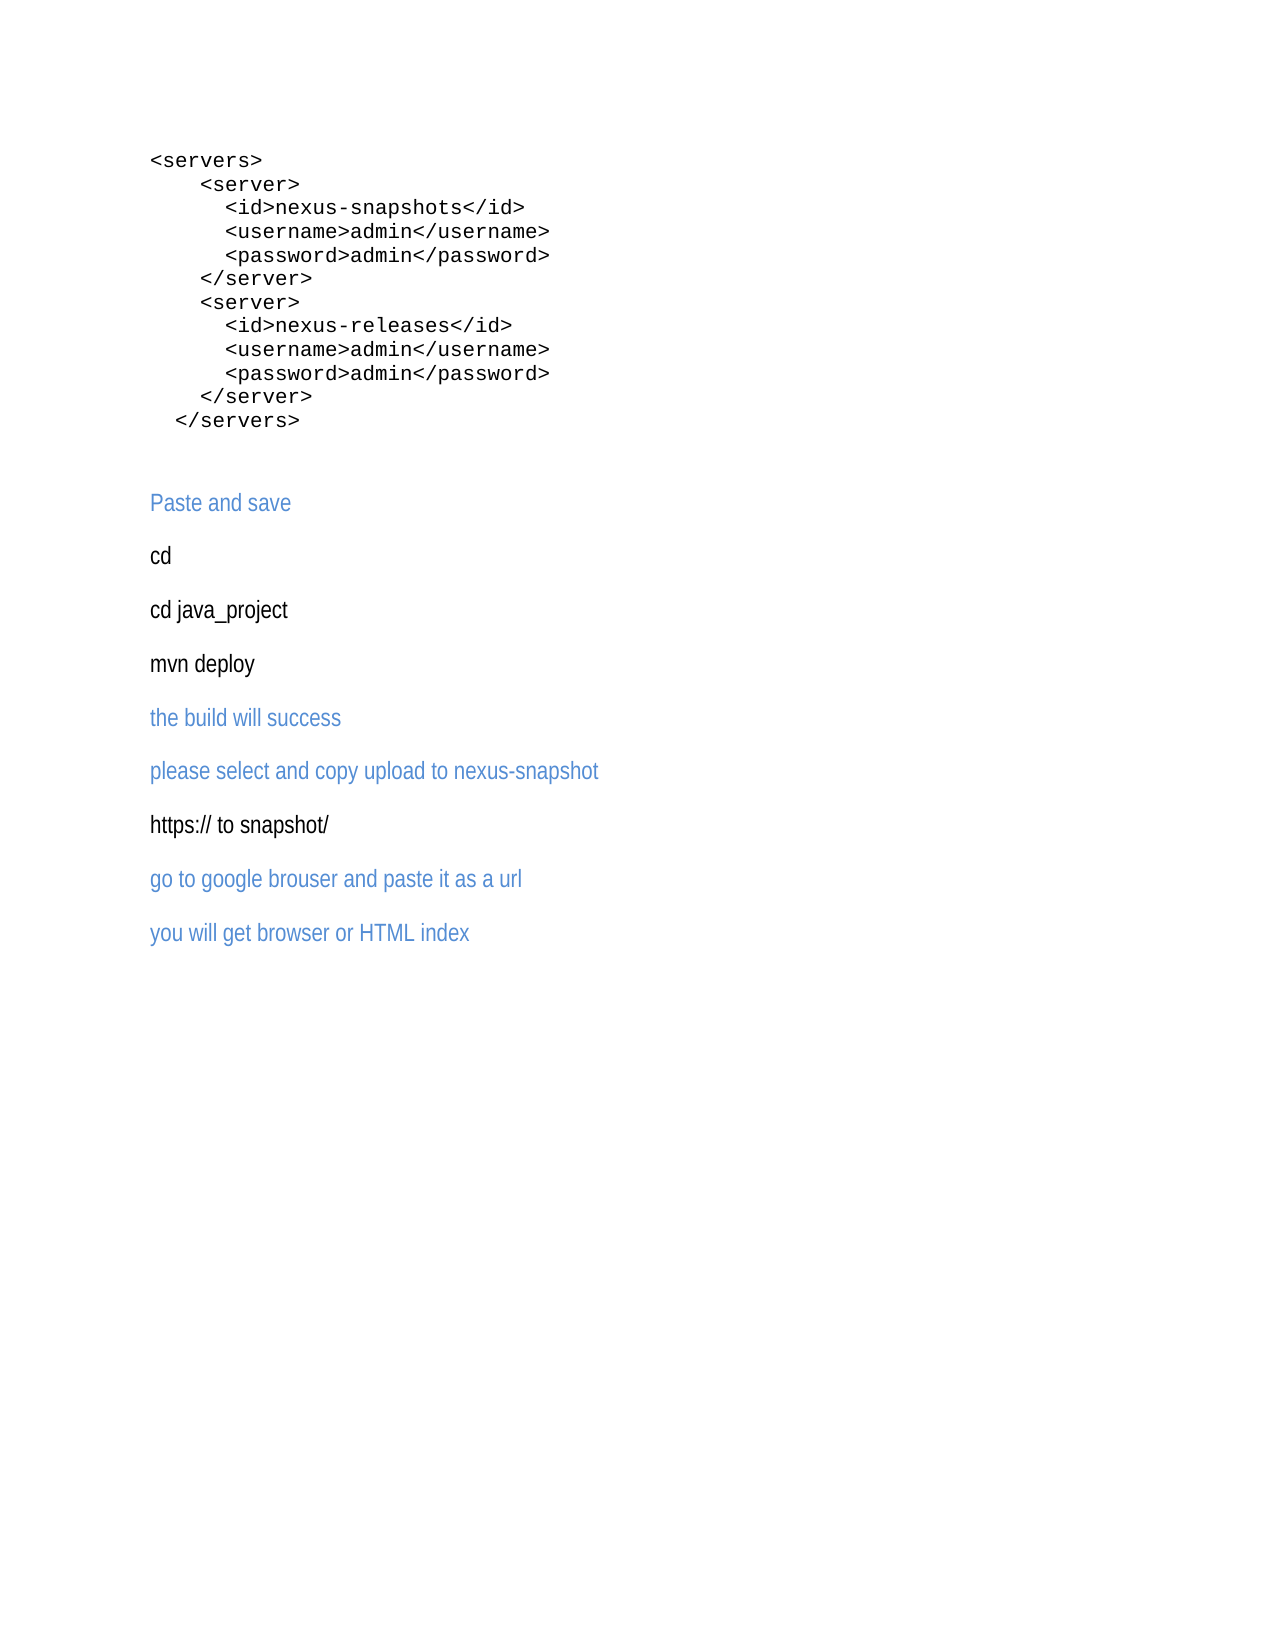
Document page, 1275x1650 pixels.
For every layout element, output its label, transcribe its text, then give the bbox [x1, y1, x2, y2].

text cd java_project [150, 595, 1125, 624]
text </servers> [150, 410, 1125, 434]
text <password>admin</password> [150, 363, 1125, 386]
text <password>admin</password> [150, 244, 1125, 268]
text mvn deploy [150, 649, 1125, 677]
text <id>nexus-releases</id> [150, 316, 1125, 339]
text </server> [150, 386, 1125, 410]
text <server> [150, 174, 1125, 197]
text cd [150, 541, 1125, 570]
text <id>nexus-snapshots</id> [150, 197, 1125, 221]
text </server> [150, 268, 1125, 292]
text https:// to snapshot/ [150, 810, 1125, 839]
text <username>admin</username> [150, 339, 1125, 363]
text you will get browser or HTML index [150, 917, 1125, 946]
text please select and copy upload to nexus-snapshot [150, 756, 1125, 785]
text <username>admin</username> [150, 221, 1125, 244]
text <server> [150, 292, 1125, 316]
text <servers> [150, 150, 1125, 174]
text the build will success [150, 702, 1125, 731]
text go to google brouser and paste it as a url [150, 864, 1125, 892]
text Paste and save [150, 487, 1125, 516]
